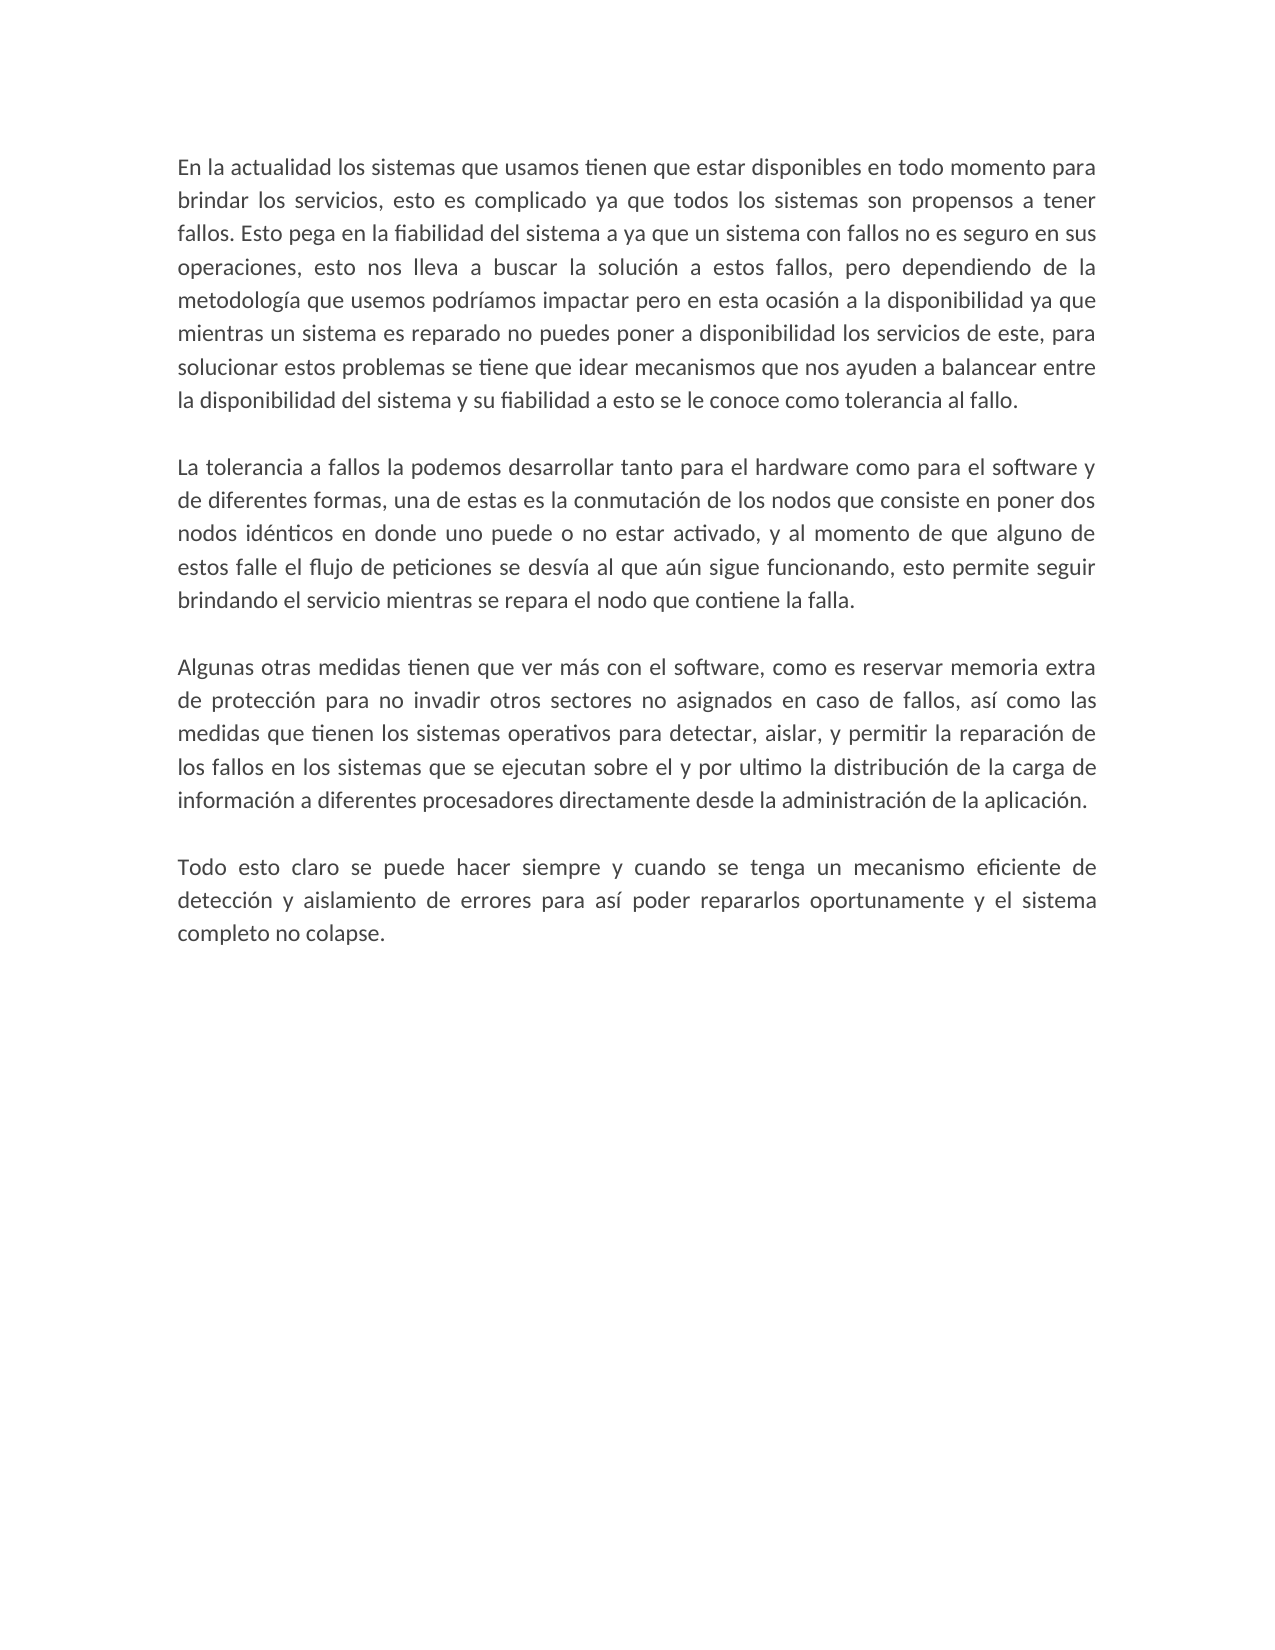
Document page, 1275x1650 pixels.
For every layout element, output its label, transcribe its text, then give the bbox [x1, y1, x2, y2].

text Algunas otras medidas tienen que ver más con el software, como es reservar memoria extra de protección para no invadir otros sectores no asignados en caso de fallos, así como las medidas que tienen los sistemas operativos para detectar, aislar, y permitir la reparación de los fallos en los sistemas que se ejecutan sobre el y por ultimo la distribución de la carga de información a diferentes procesadores directamente desde la administración de la aplicación. [177, 648, 1098, 814]
text Todo esto claro se puede hacer siempre y cuando se tenga un mecanismo eficiente de detección y aislamiento de errores para así poder repararlos oportunamente y el sistema completo no colapse. [177, 848, 1098, 948]
text La tolerancia a fallos la podemos desarrollar tanto para el hardware como para el software y de diferentes formas, una de estas es la conmutación de los nodos que consiste en poner dos nodos idénticos en donde uno puede o no estar activado, y al momento de que alguno de estos falle el flujo de peticiones se desvía al que aún sigue funcionando, esto permite seguir brindando el servicio mientras se repara el nodo que contiene la falla. [177, 448, 1098, 614]
text En la actualidad los sistemas que usamos tienen que estar disponibles en todo momento para brindar los servicios, esto es complicado ya que todos los sistemas son propensos a tener fallos. Esto pega en la fiabilidad del sistema a ya que un sistema con fallos no es seguro en sus operaciones, esto nos lleva a buscar la solución a estos fallos, pero dependiendo de la metodología que usemos podríamos impactar pero en esta ocasión a la disponibilidad ya que mientras un sistema es reparado no puedes poner a disponibilidad los servicios de este, para solucionar estos problemas se tiene que idear mecanismos que nos ayuden a balancear entre la disponibilidad del sistema y su fiabilidad a esto se le conoce como tolerancia al fallo. [177, 148, 1098, 414]
